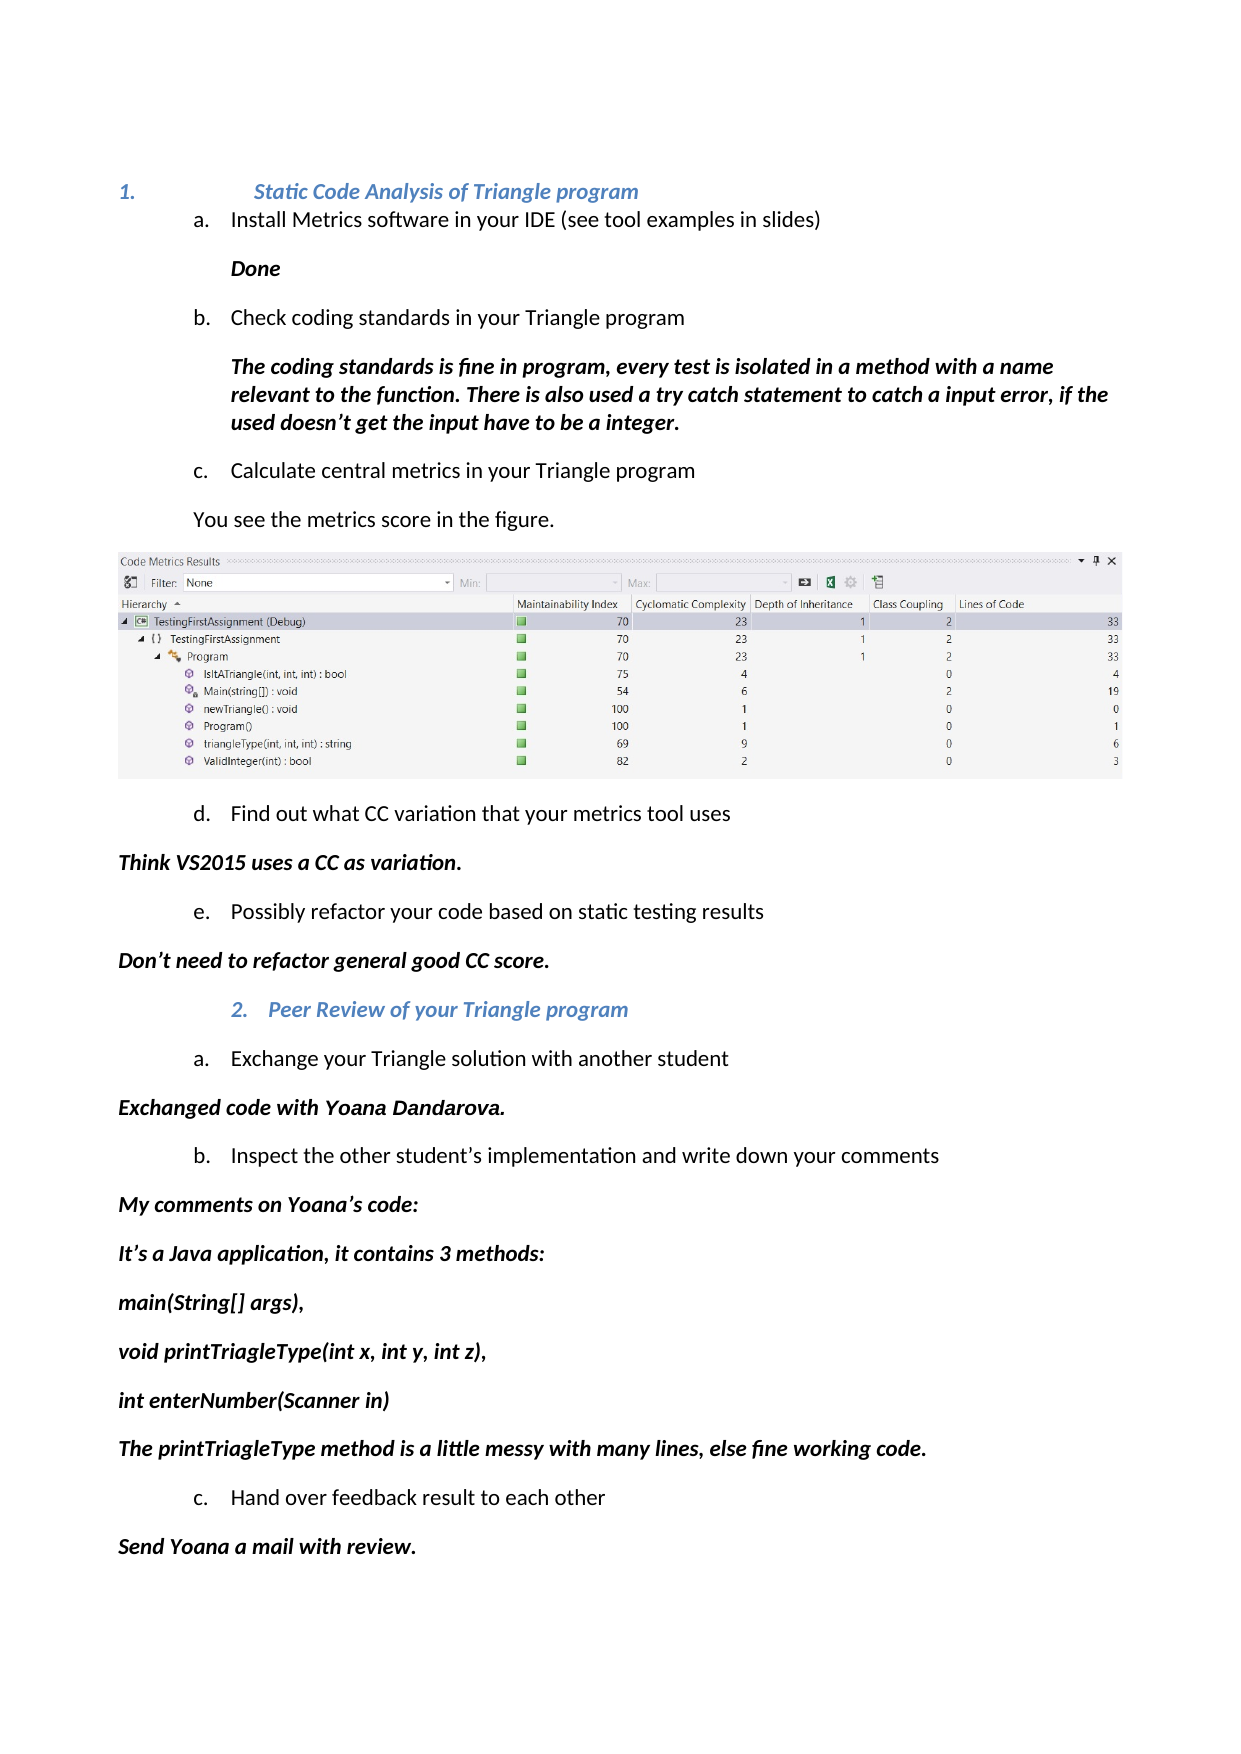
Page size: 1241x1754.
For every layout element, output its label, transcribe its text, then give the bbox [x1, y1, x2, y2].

text The printTriagleType method is a little messy with many lines, else fine working code. [118, 1434, 1122, 1463]
list Exchange your Triangle solution with another student [193, 1044, 1122, 1072]
text Don’t need to refactor general good CC score. [118, 946, 1122, 974]
text 1. Static Code Analysis of Triangle program [118, 177, 1122, 205]
picture [118, 552, 1123, 779]
list Hand over feedback result to each other [193, 1483, 1122, 1511]
text main(String[] args), [118, 1288, 1122, 1316]
text The coding standards is fine in program, every test is isolated in a method with a name relevant to the function. There is also used a try catch statement to catch a input error, if the used doesn’t get the input have to be a integer. [231, 352, 1122, 436]
text Exchanged code with Yoana Dandarova. [118, 1093, 1122, 1121]
list You see the metrics score in the figure. [193, 506, 1122, 533]
list Possibly refactor your code based on static testing results [193, 897, 1122, 925]
text My comments on Yoana’s code: [118, 1190, 1122, 1218]
list Inspect the other student’s implementation and write down your comments [193, 1141, 1122, 1169]
text void printTriagleType(int x, int y, int z), [118, 1337, 1122, 1365]
text It’s a Java application, it contains 3 methods: [118, 1239, 1122, 1267]
text Send Yoana a mail with review. [118, 1532, 1122, 1560]
list Find out what CC variation that your metrics tool uses [193, 799, 1122, 827]
text Done [231, 254, 1122, 282]
list Calculate central metrics in your Triangle program [193, 457, 1122, 485]
text int enterNumber(Scanner in) [118, 1386, 1122, 1414]
list Install Metrics software in your IDE (see tool examples in slides) [193, 205, 1122, 233]
text Think VS2015 uses a CC as variation. [118, 848, 1122, 876]
list Check coding standards in your Triangle program [193, 303, 1122, 331]
list Peer Review of your Triangle program [231, 995, 1122, 1023]
